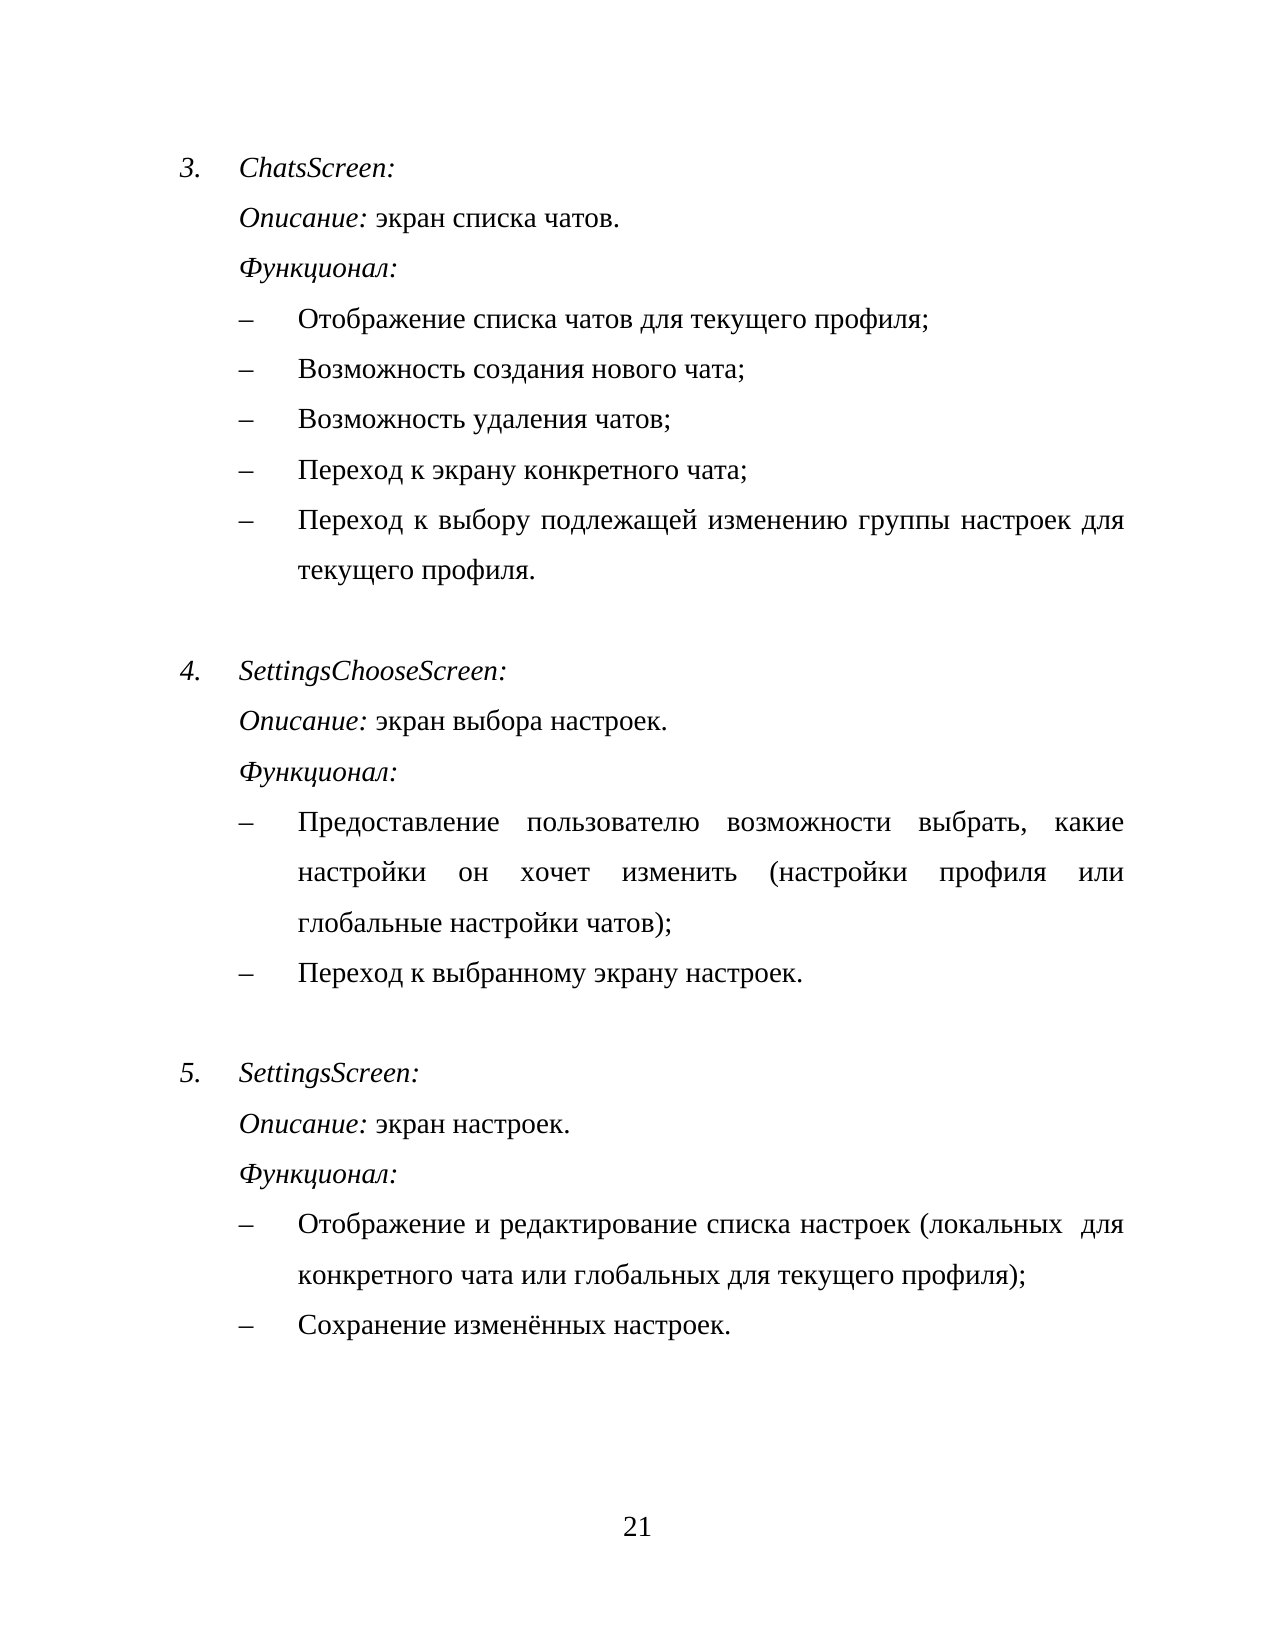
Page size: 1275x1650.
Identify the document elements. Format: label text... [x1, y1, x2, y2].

list Отображение списка чатов для текущего профиля; [239, 301, 1125, 334]
list Функционал: [239, 251, 1125, 284]
list Функционал: [239, 1156, 1125, 1190]
list ChatsScreen: [179, 150, 1125, 183]
list Переход к выбранному экрану настроек. [239, 955, 1125, 988]
list Описание: экран выбора настроек. [239, 703, 1125, 737]
list Возможность удаления чатов; [239, 402, 1125, 435]
list SettingsScreen: [179, 1056, 1125, 1089]
list Сохранение изменённых настроек. [239, 1307, 1125, 1341]
list Функционал: [239, 754, 1125, 787]
list Описание: экран списка чатов. [239, 200, 1125, 234]
list Отображение и редактирование списка настроек (локальных для конкретного чата или глобальных для текущего профиля); [239, 1207, 1125, 1290]
list Переход к выбору подлежащей изменению группы настроек для текущего профиля. [239, 502, 1125, 586]
list Переход к экрану конкретного чата; [239, 452, 1125, 485]
list Описание: экран настроек. [239, 1106, 1125, 1139]
list Предоставление пользователю возможности выбрать, какие настройки он хочет изменить (настройки профиля или глобальные настройки чатов); [239, 804, 1125, 938]
list Возможность создания нового чата; [239, 351, 1125, 385]
list SettingsChooseScreen: [179, 653, 1125, 687]
